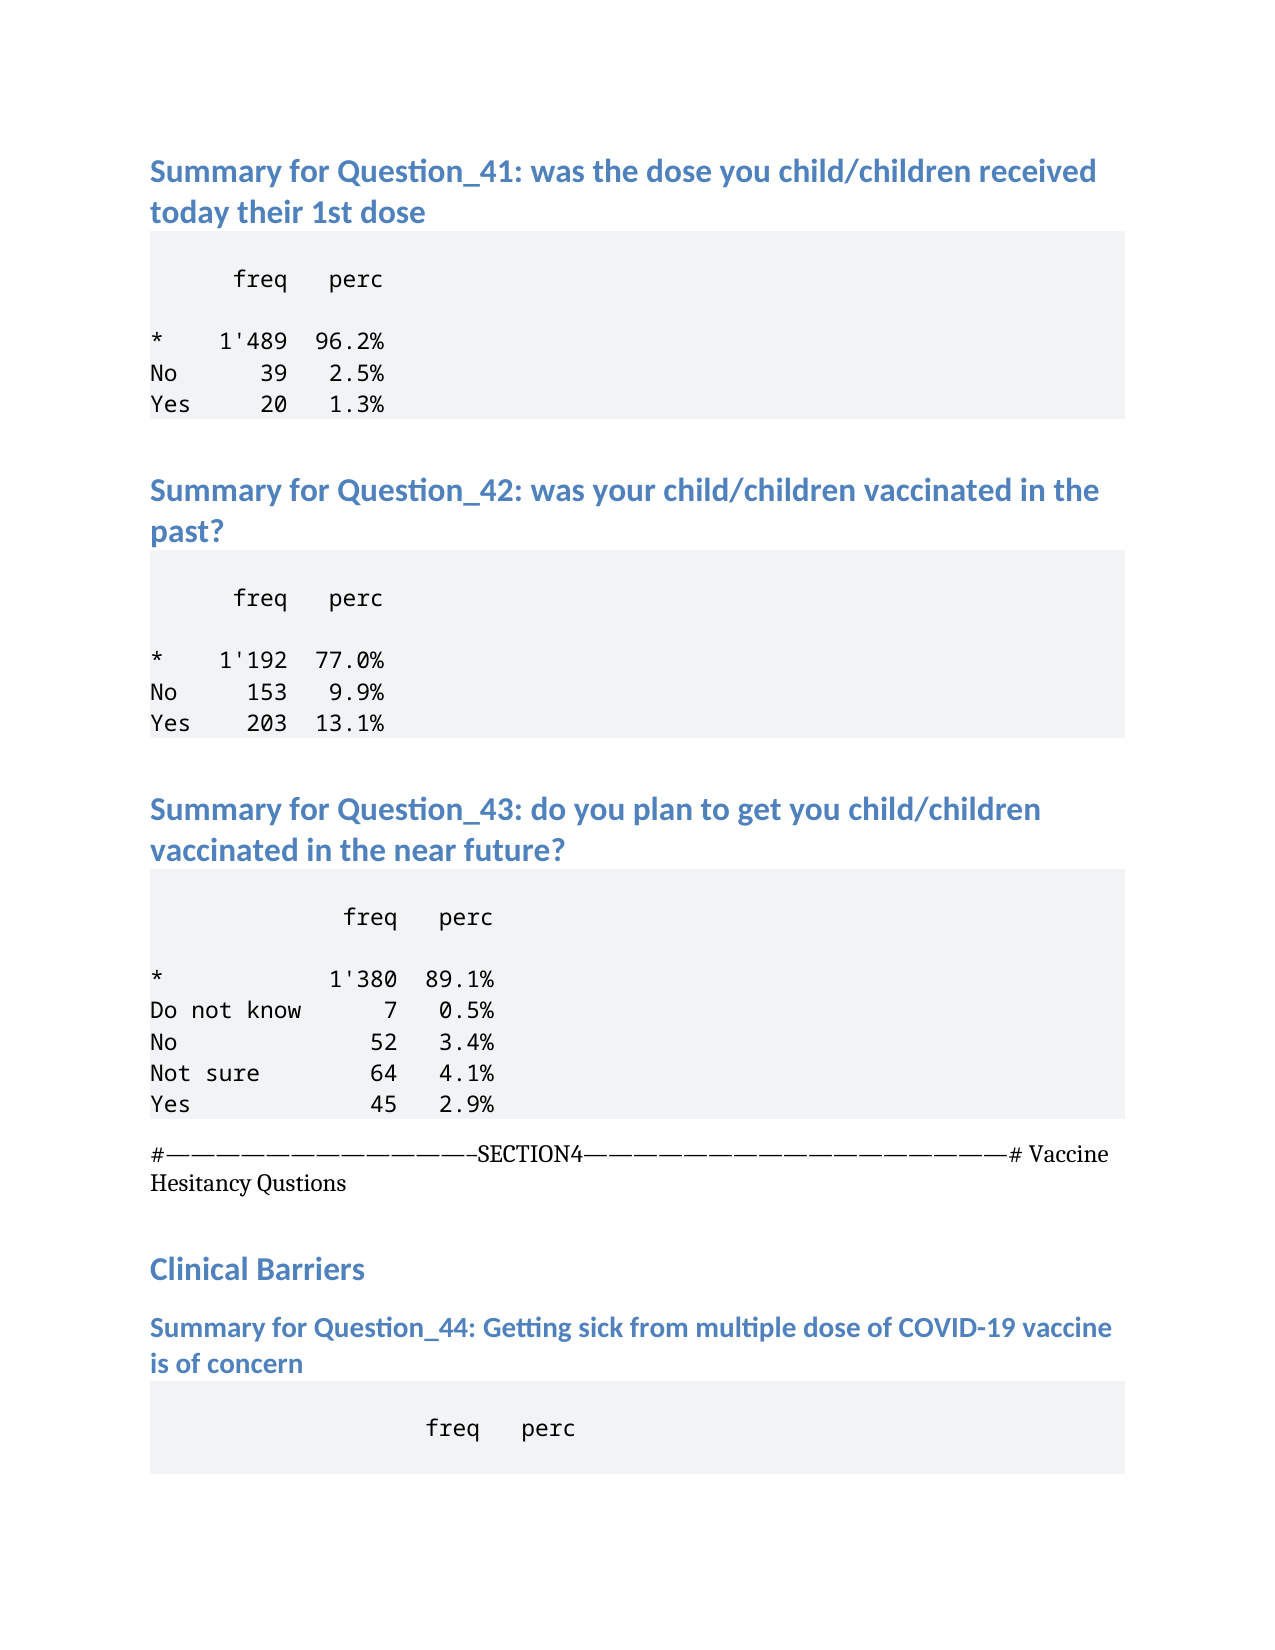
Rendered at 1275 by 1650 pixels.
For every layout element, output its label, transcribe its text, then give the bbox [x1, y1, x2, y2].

subtitle Summary for Question_43: do you plan to get you child/children vaccinated in the near future? [150, 788, 1125, 869]
subtitle Clinical Barriers [150, 1248, 1125, 1288]
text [150, 1381, 1125, 1474]
text freq perc * 1'192 77.0% No 153 9.9% Yes 203 13.1% [150, 550, 1125, 738]
subtitle Summary for Question_44: Getting sick from multiple dose of COVID-19 vaccine is of concern [150, 1309, 1125, 1381]
text #————————————–SECTION4—————————————————# Vaccine Hesitancy Qustions [150, 1140, 1125, 1198]
subtitle Summary for Question_41: was the dose you child/children received today their 1st dose [150, 150, 1125, 231]
text freq perc * 1'489 96.2% No 39 2.5% Yes 20 1.3% [150, 231, 1125, 419]
subtitle Summary for Question_42: was your child/children vaccinated in the past? [150, 469, 1125, 550]
text freq perc * 1'380 89.1% Do not know 7 0.5% No 52 3.4% Not sure 64 4.1% Yes 45 2.9% [150, 869, 1125, 1119]
